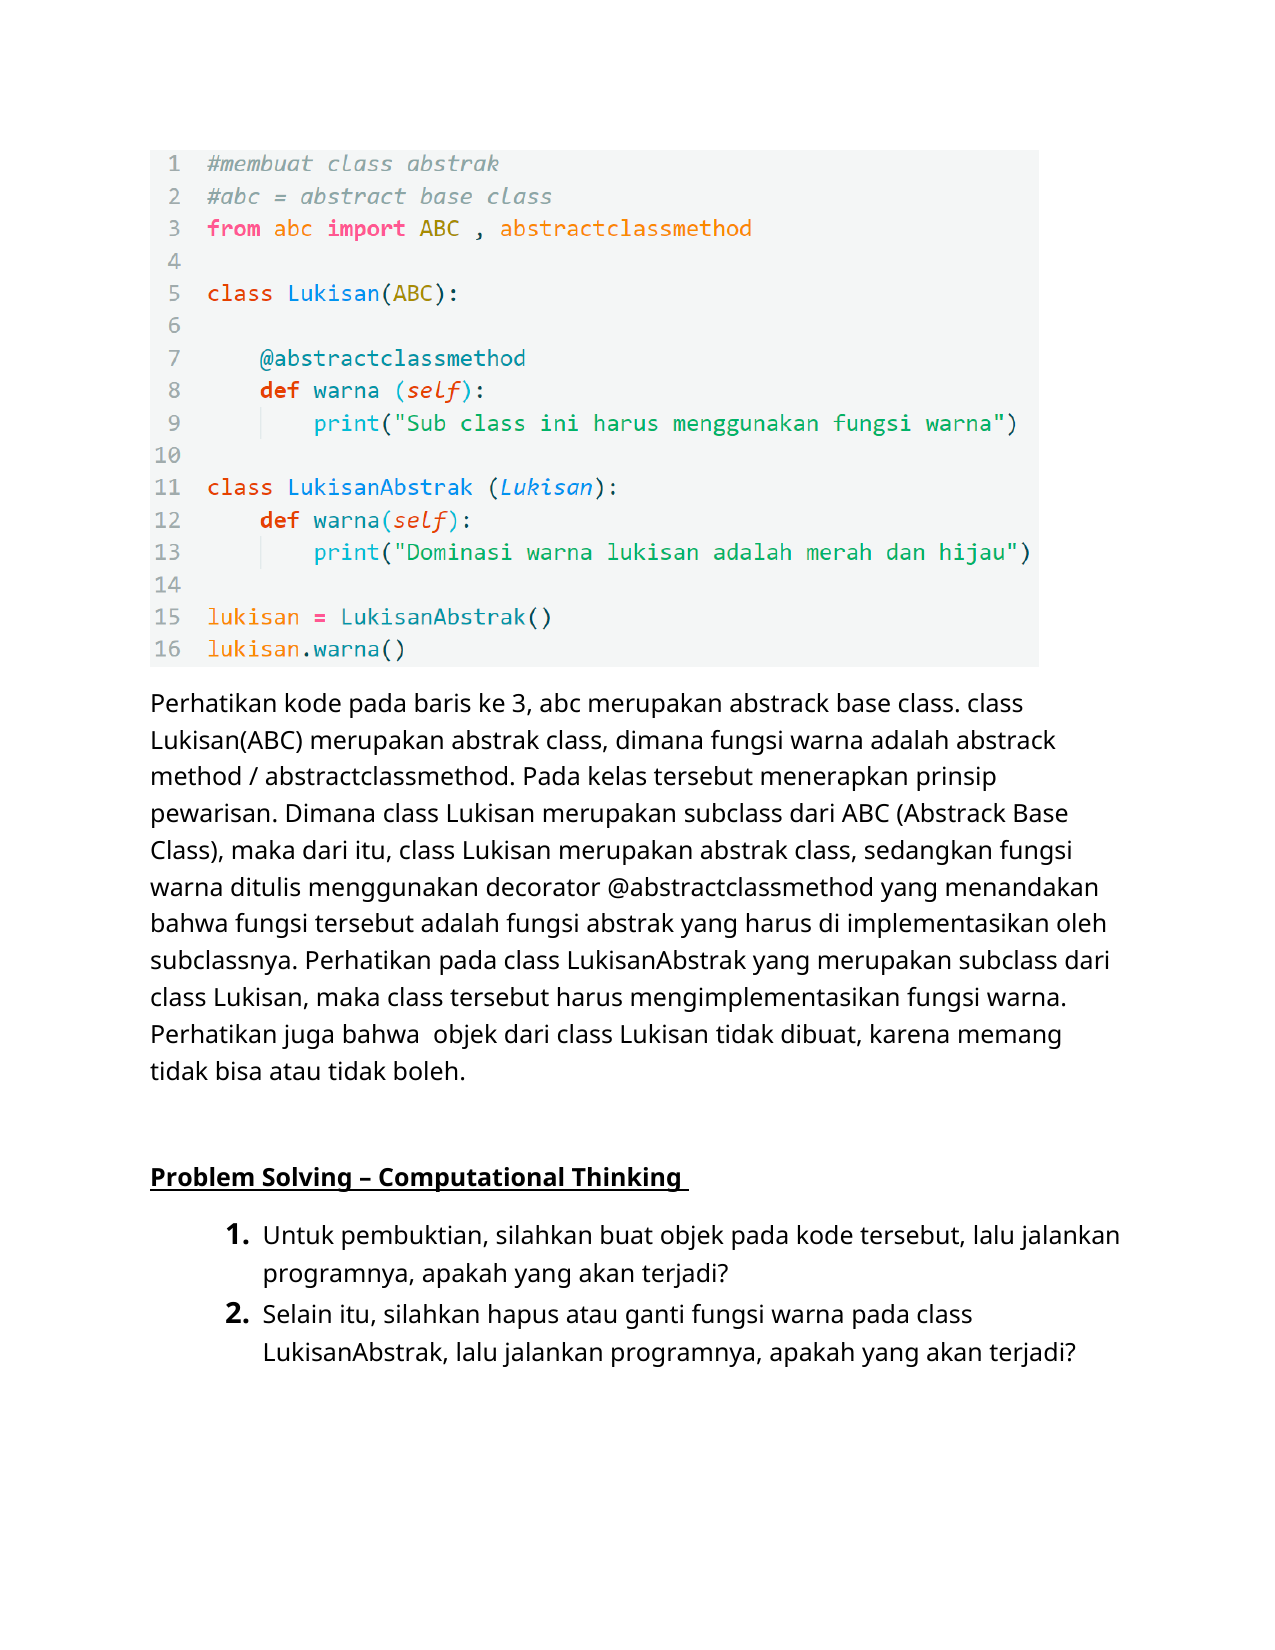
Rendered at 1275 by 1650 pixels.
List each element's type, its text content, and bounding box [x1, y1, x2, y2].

list Selain itu, silahkan hapus atau ganti fungsi warna pada class LukisanAbstrak, lalu jalankan programnya, apakah yang akan terjadi? [225, 1293, 1125, 1369]
text Problem Solving – Computational Thinking [150, 1160, 1125, 1194]
picture [150, 150, 1039, 667]
list Untuk pembuktian, silahkan buat objek pada kode tersebut, lalu jalankan programnya, apakah yang akan terjadi? [225, 1213, 1125, 1290]
text Perhatikan kode pada baris ke 3, abc merupakan abstrack base class. class Lukisan(ABC) merupakan abstrak class, dimana fungsi warna adalah abstrack method / abstractclassmethod. Pada kelas tersebut menerapkan prinsip pewarisan. Dimana class Lukisan merupakan subclass dari ABC (Abstrack Base Class), maka dari itu, class Lukisan merupakan abstrak class, sedangkan fungsi warna ditulis menggunakan decorator @abstractclassmethod yang menandakan bahwa fungsi tersebut adalah fungsi abstrak yang harus di implementasikan oleh subclassnya. Perhatikan pada class LukisanAbstrak yang merupakan subclass dari class Lukisan, maka class tersebut harus mengimplementasikan fungsi warna. Perhatikan juga bahwa objek dari class Lukisan tidak dibuat, karena memang tidak bisa atau tidak boleh. [150, 686, 1125, 1087]
